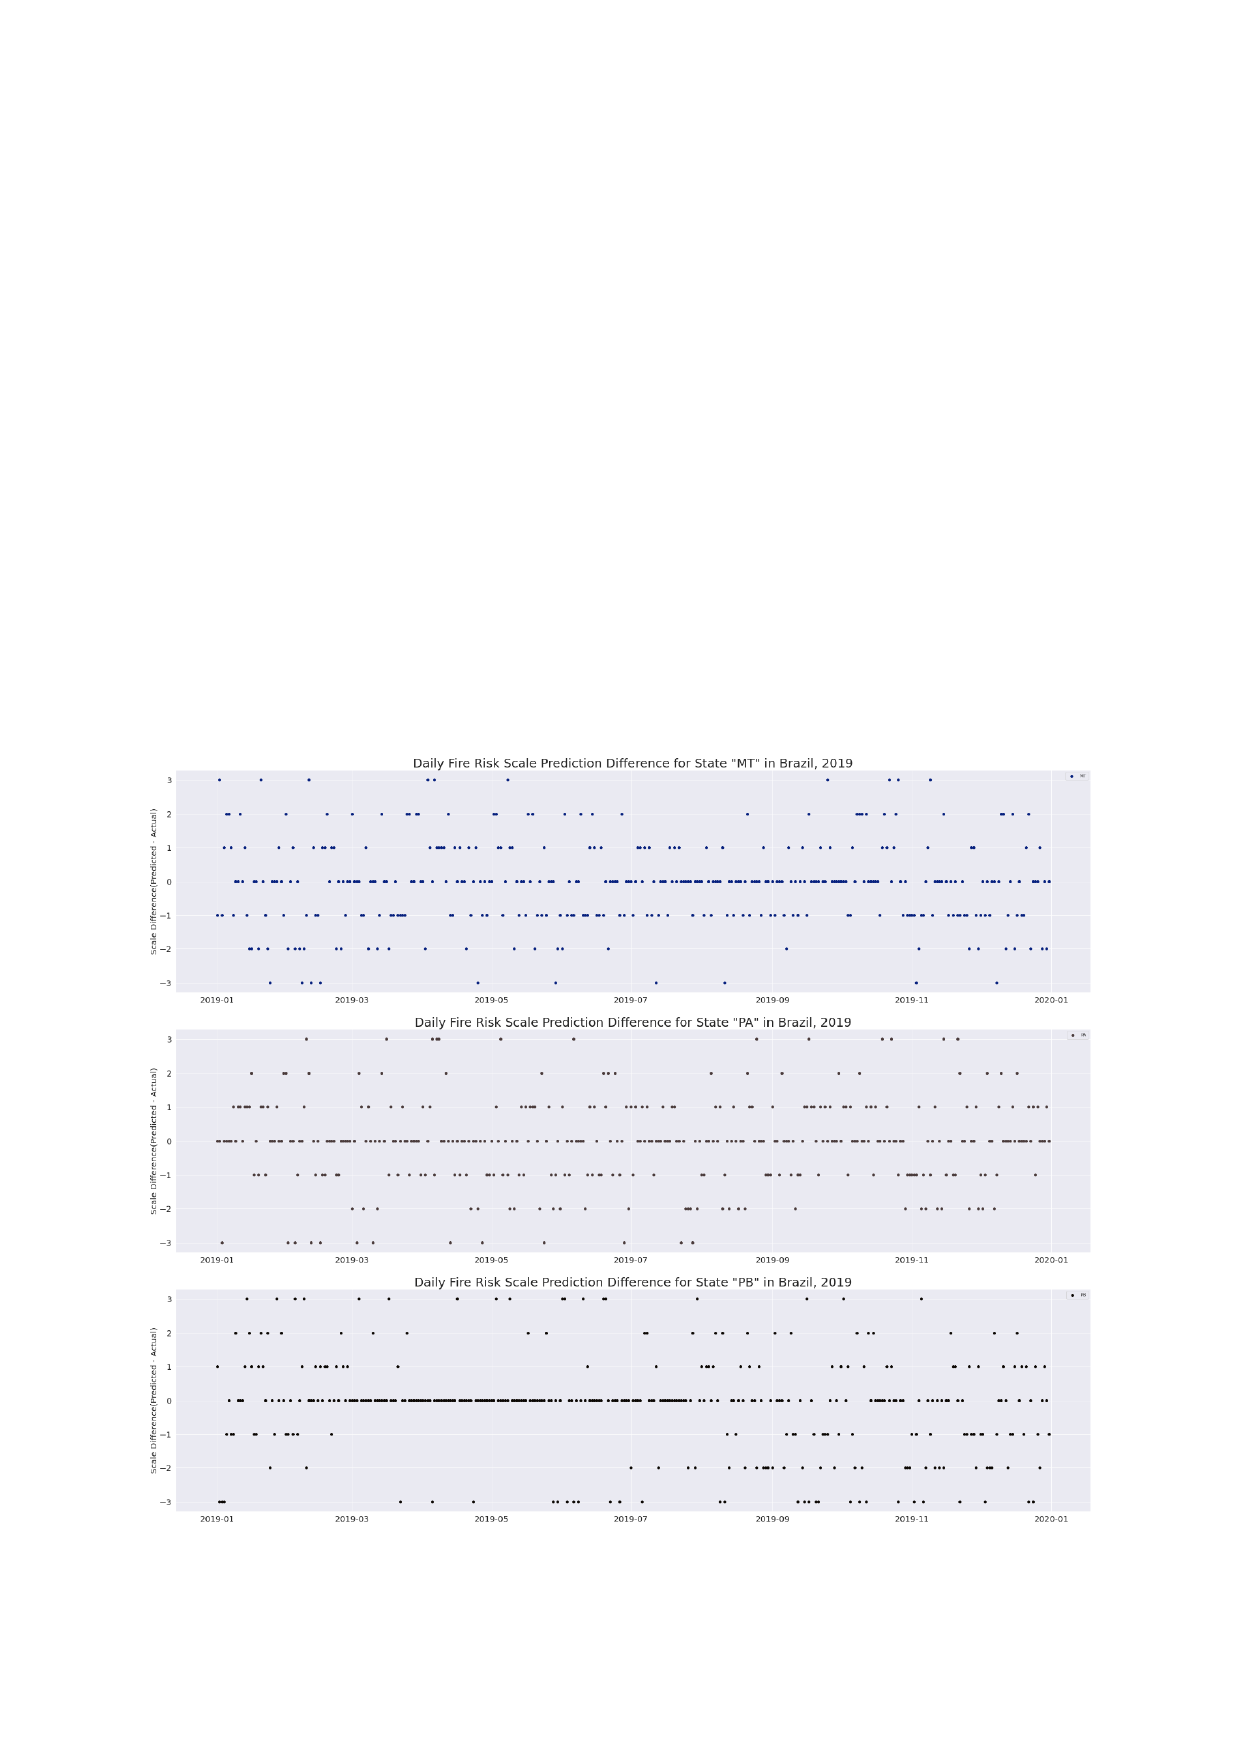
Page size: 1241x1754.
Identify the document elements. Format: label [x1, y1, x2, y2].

picture [147, 1014, 1093, 1267]
picture [147, 755, 1093, 1007]
picture [147, 1274, 1093, 1526]
